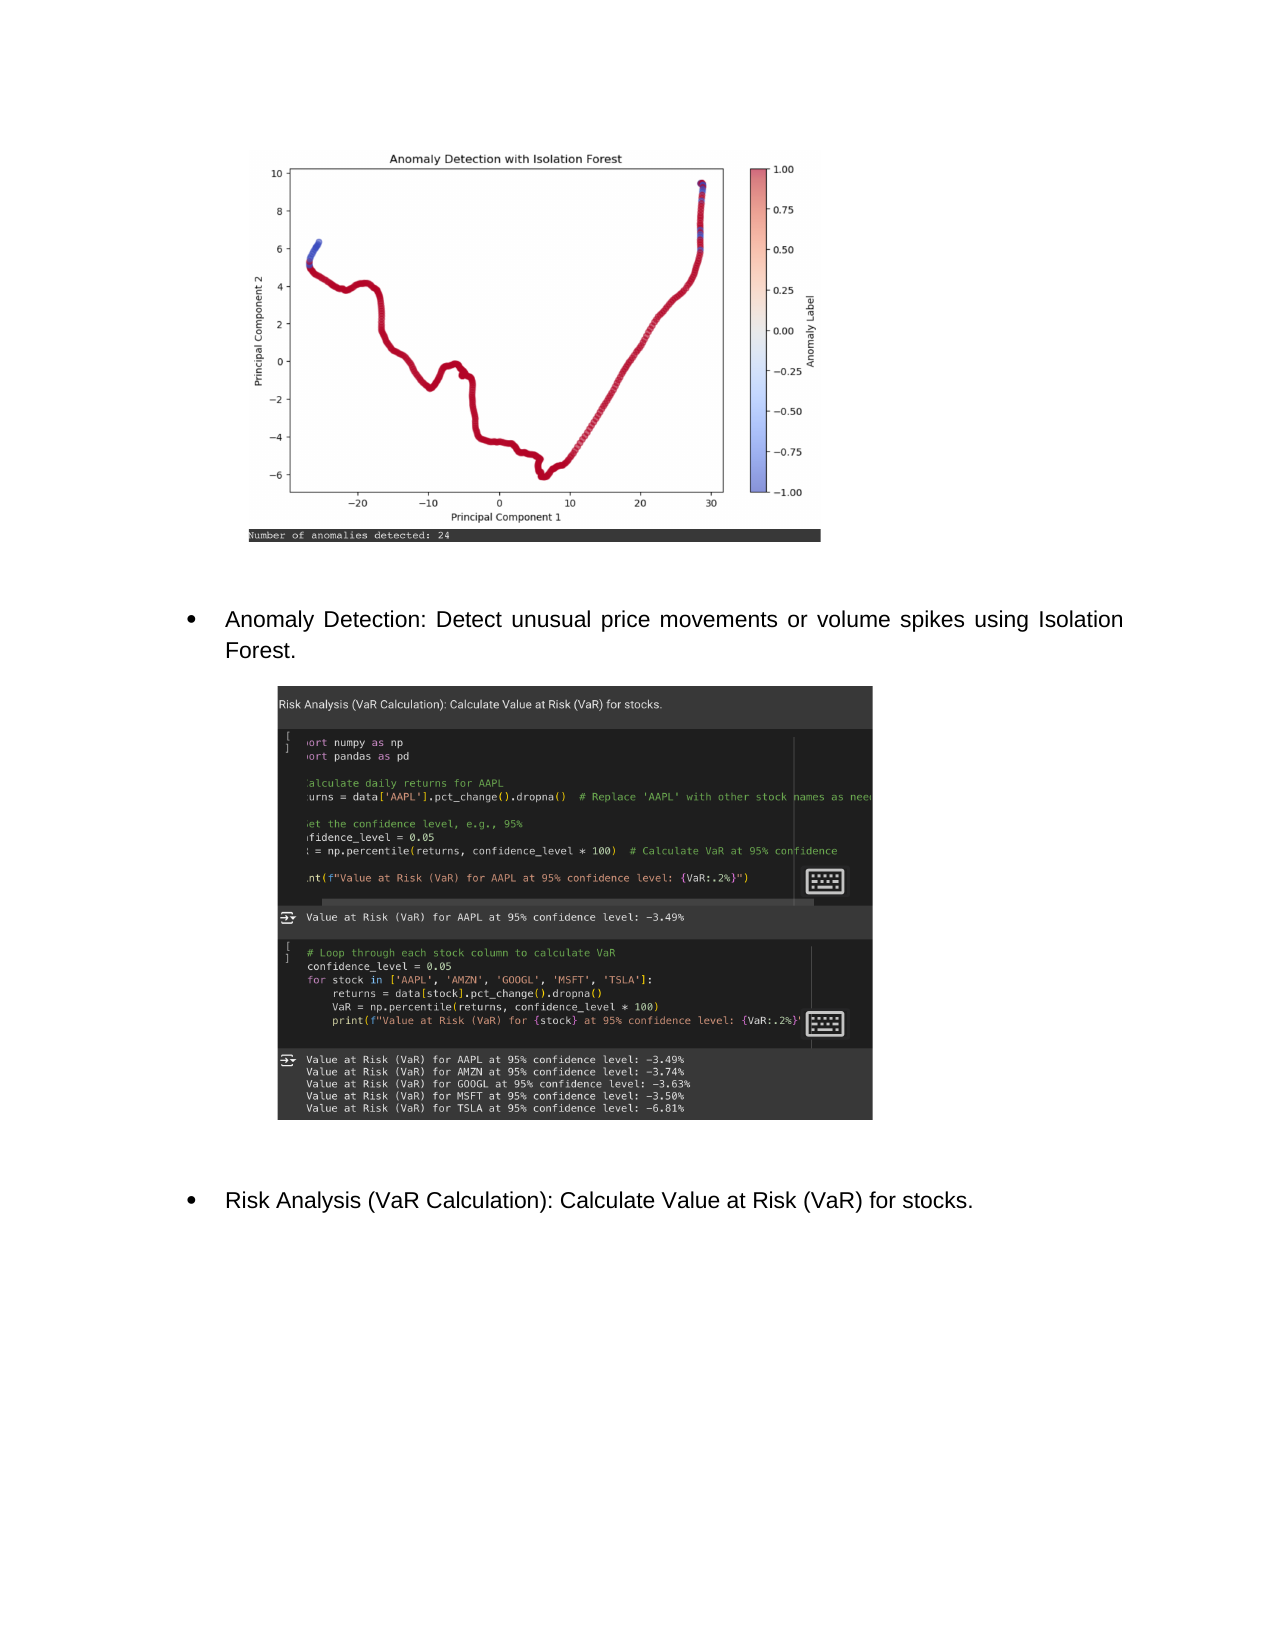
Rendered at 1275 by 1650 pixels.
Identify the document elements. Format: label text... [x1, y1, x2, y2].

picture [277, 686, 873, 1120]
picture [248, 150, 821, 542]
list Anomaly Detection: Detect unusual price movements or volume spikes using Isolation Forest. [187, 606, 1125, 663]
list Risk Analysis (VaR Calculation): Calculate Value at Risk (VaR) for stocks. [187, 1187, 1125, 1214]
